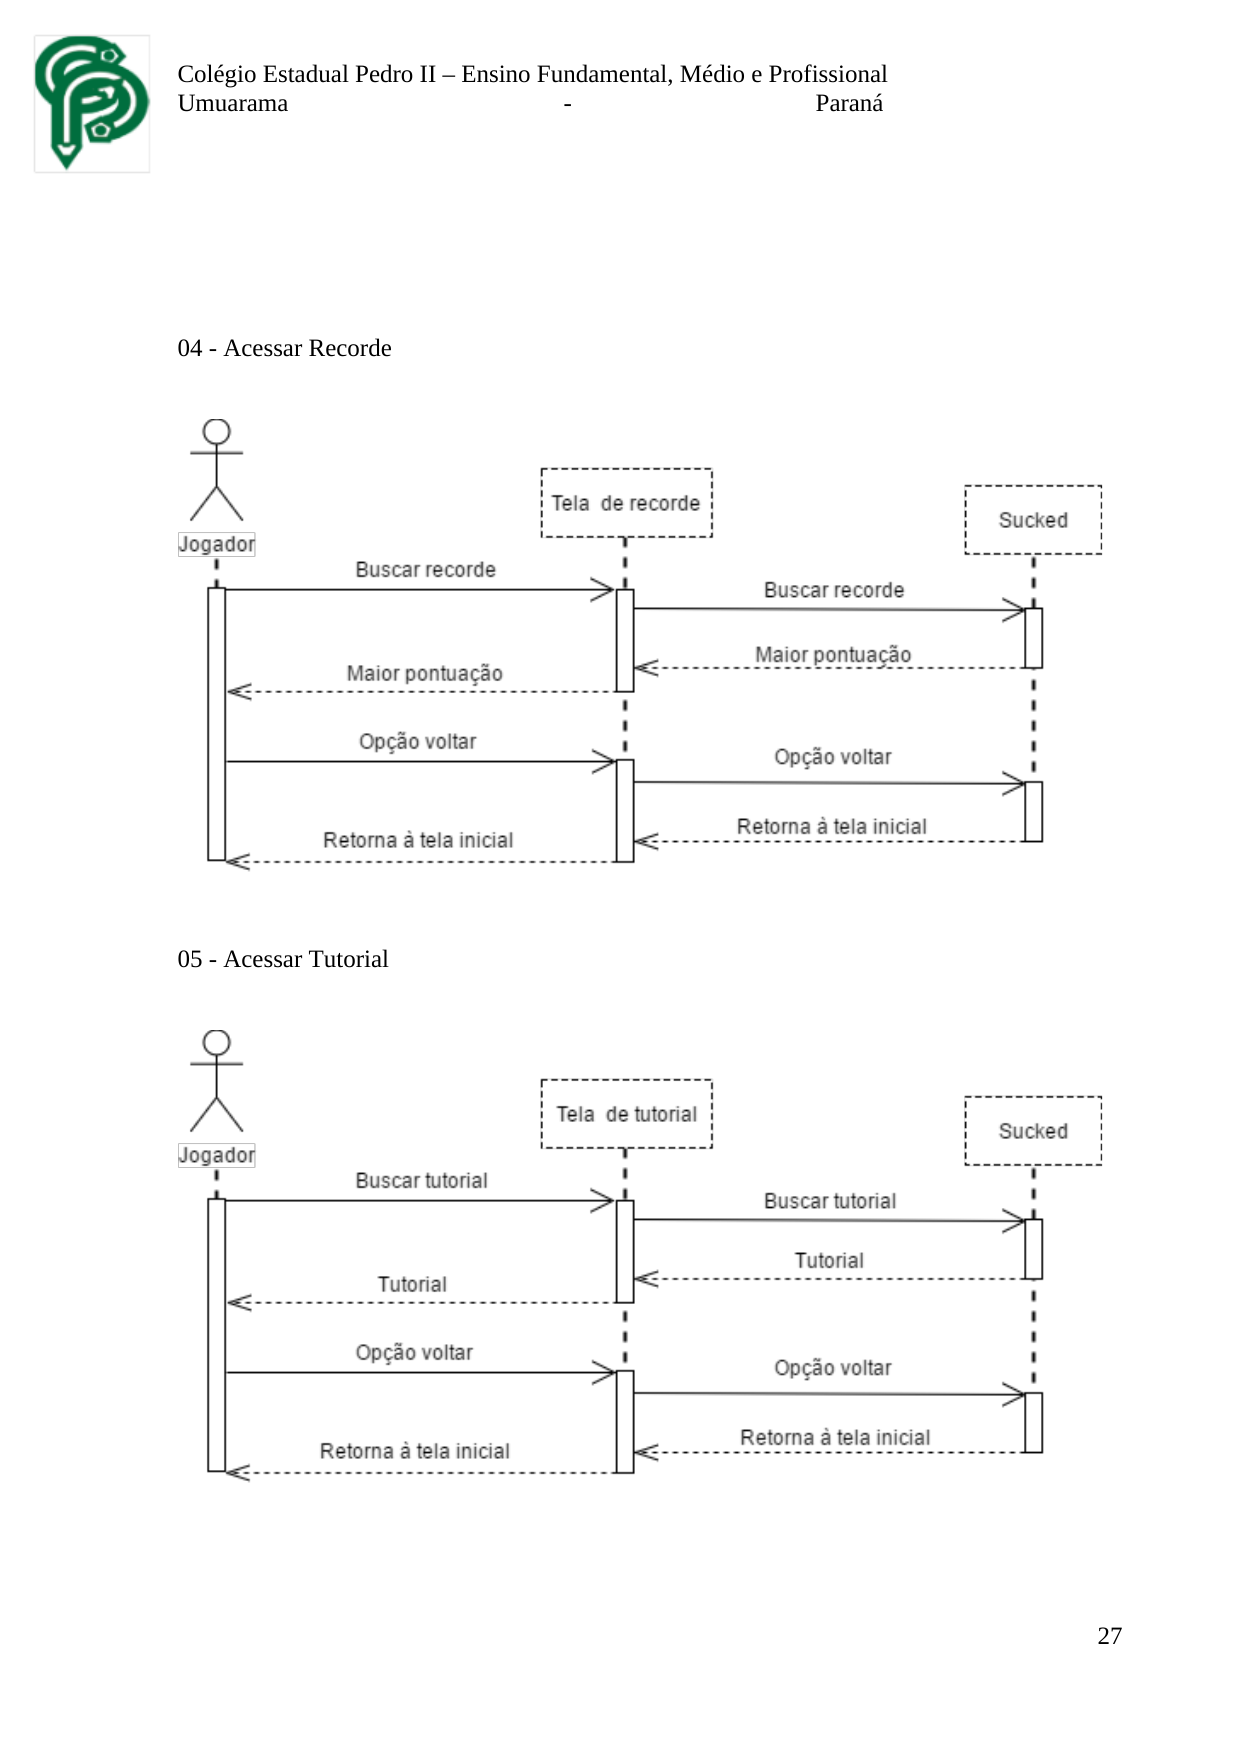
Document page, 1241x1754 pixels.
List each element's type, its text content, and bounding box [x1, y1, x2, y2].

picture [177, 1030, 1103, 1498]
text 04 - Acessar Recorde [177, 333, 1122, 362]
picture [31, 32, 155, 175]
text 05 - Acessar Tutorial [177, 944, 1122, 973]
picture [177, 419, 1103, 887]
